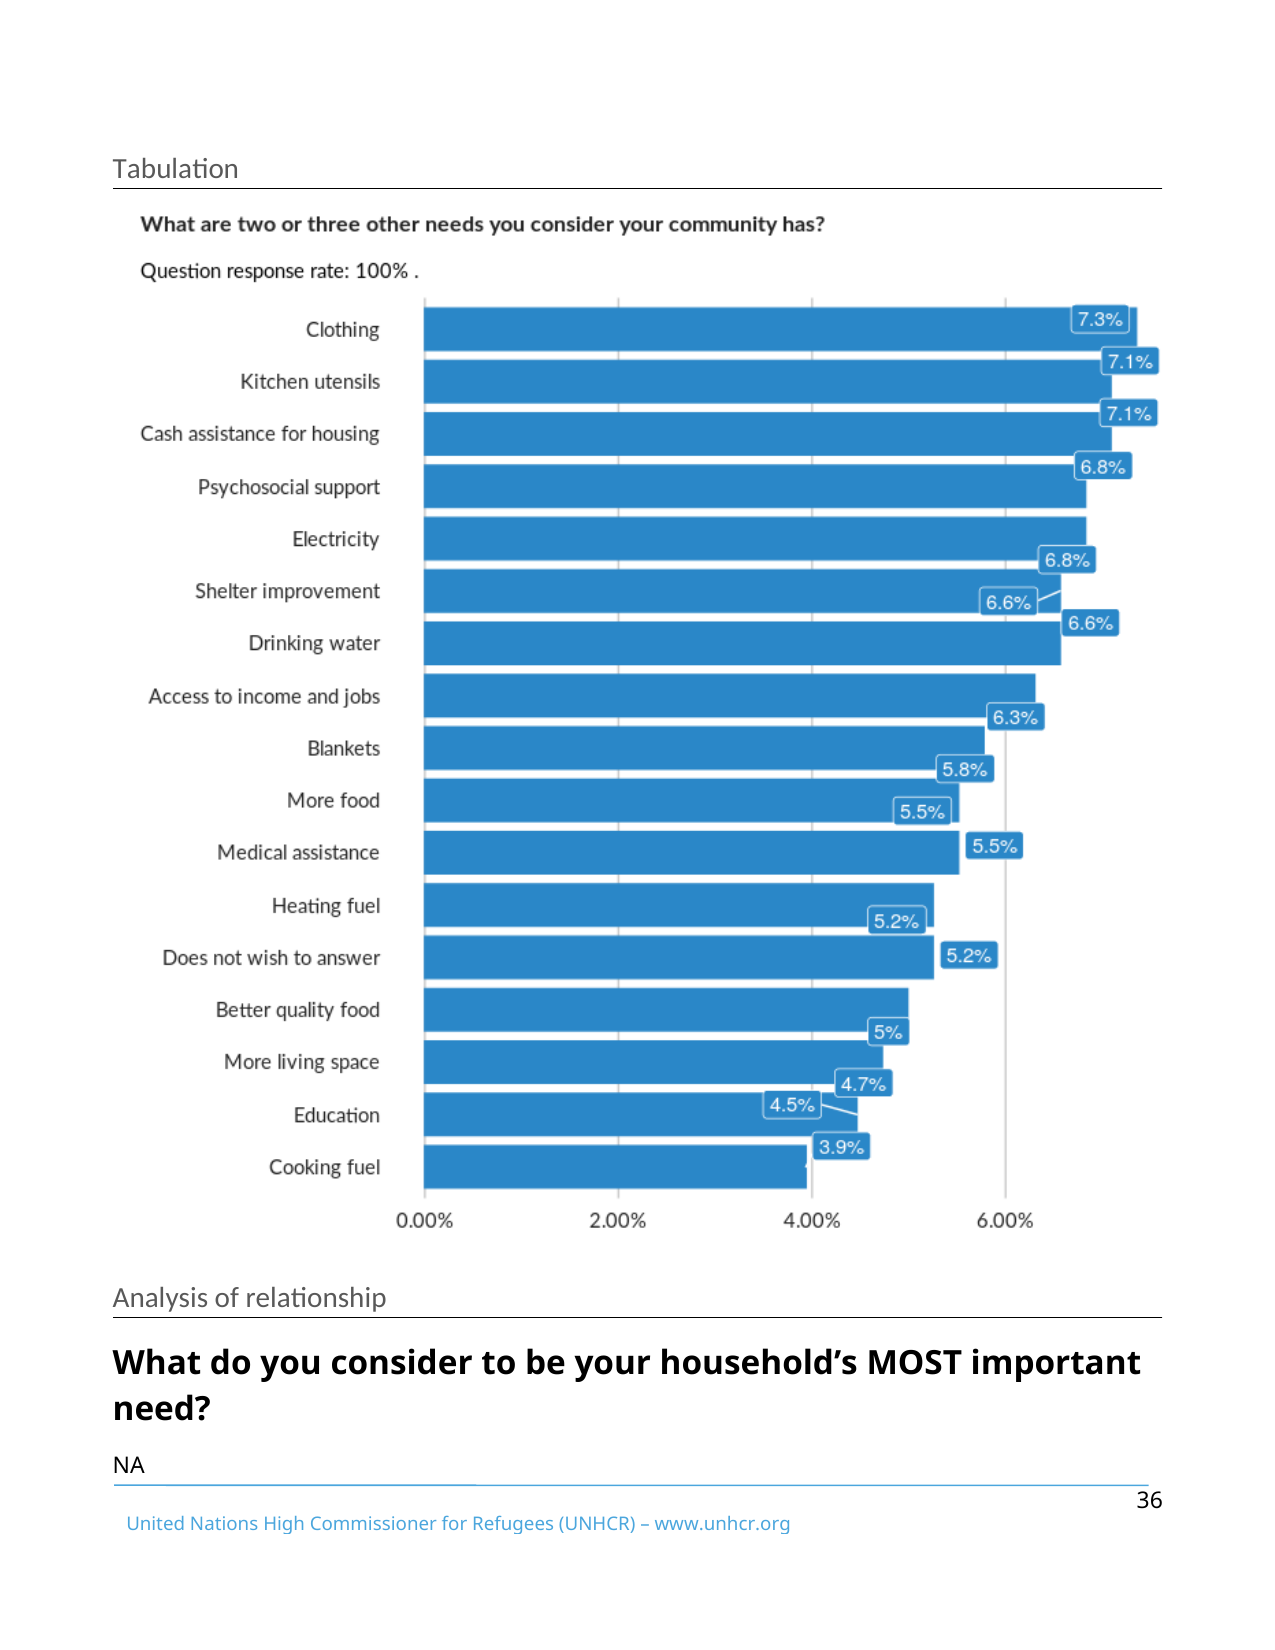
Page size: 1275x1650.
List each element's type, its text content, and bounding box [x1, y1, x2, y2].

subtitle Tabulation [112, 150, 1162, 189]
subtitle What do you consider to be your household’s MOST important need? [112, 1339, 1162, 1430]
subtitle Analysis of relationship [112, 1279, 1162, 1318]
picture [131, 208, 1182, 1258]
text NA [112, 1448, 1162, 1480]
